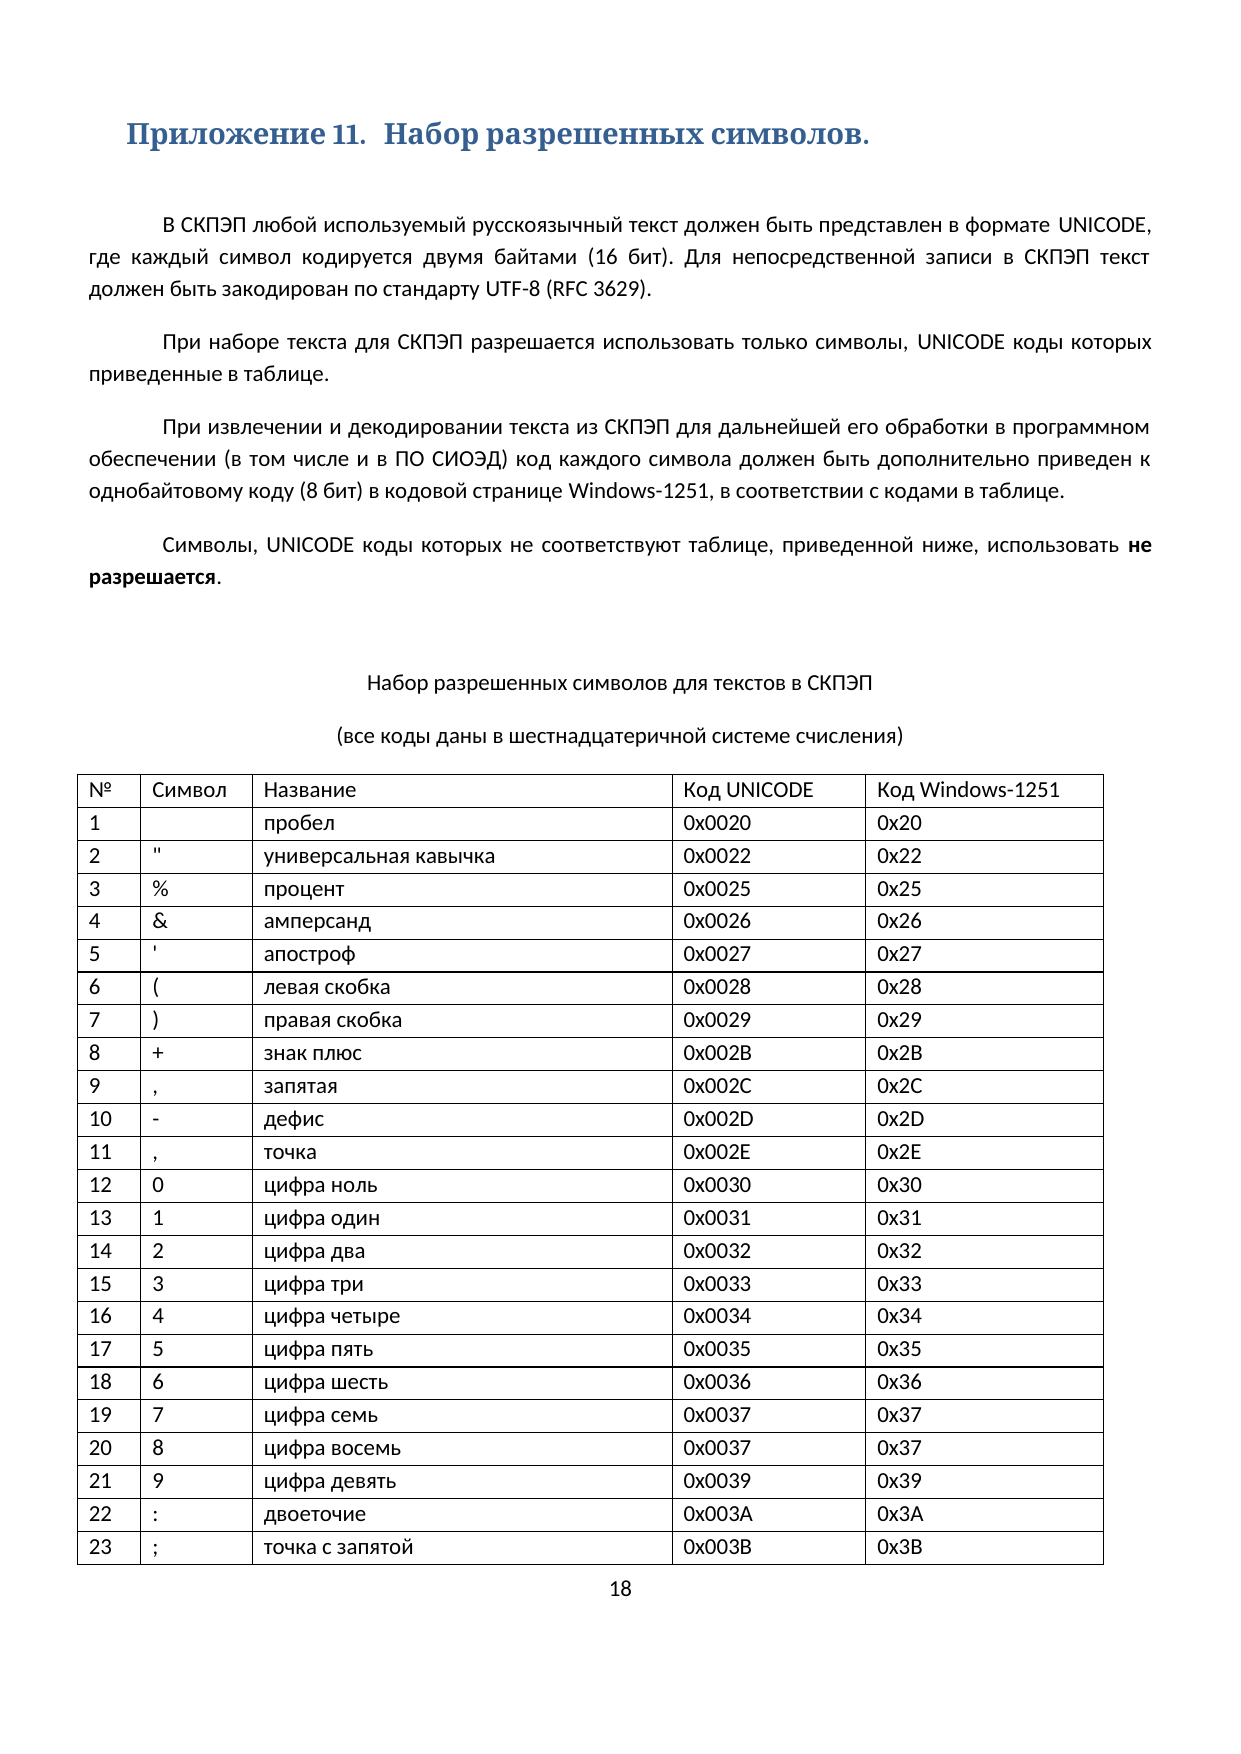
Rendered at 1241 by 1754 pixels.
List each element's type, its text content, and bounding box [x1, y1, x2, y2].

text При извлечении и декодировании текста из СКПЭП для дальнейшей его обработки в программном обеспечении (в том числе и в ПО СИОЭД) код каждого символа должен быть дополнительно приведен к однобайтовому коду (8 бит) в кодовой странице Windows-1251, в соответствии с кодами в таблице. [88, 412, 1152, 505]
table_cell 0x2E [866, 1137, 1103, 1169]
table_cell 0x2B [866, 1038, 1103, 1070]
table_cell правая скобка [253, 1005, 672, 1037]
table_cell & [141, 907, 252, 938]
table_cell 0x35 [866, 1335, 1103, 1366]
table_cell 2 [78, 841, 140, 873]
table_cell двоеточие [253, 1499, 672, 1531]
table_cell 5 [78, 940, 140, 971]
table_cell цифра ноль [253, 1170, 672, 1202]
table_cell 0x27 [866, 940, 1103, 971]
table_cell 0x0034 [673, 1302, 865, 1333]
table_cell процент [253, 874, 672, 906]
table_cell 15 [78, 1269, 140, 1301]
table_cell 14 [78, 1236, 140, 1268]
table_cell запятая [253, 1071, 672, 1103]
table_cell 0x3A [866, 1499, 1103, 1531]
table_header Код UNICODE [673, 775, 865, 807]
table_cell 1 [141, 1203, 252, 1235]
table_cell амперсанд [253, 907, 672, 938]
table_cell цифра четыре [253, 1302, 672, 1333]
table_cell 0x20 [866, 808, 1103, 840]
table_cell 3 [78, 874, 140, 906]
table_cell 0x33 [866, 1269, 1103, 1301]
table_cell : [141, 1499, 252, 1531]
table_cell 4 [78, 907, 140, 938]
table_cell 16 [78, 1302, 140, 1333]
table_cell цифра три [253, 1269, 672, 1301]
table_cell ' [141, 940, 252, 971]
text Набор разрешенных символов для текстов в СКПЭП [88, 668, 1152, 696]
table_cell - [141, 1104, 252, 1136]
table_cell 0x0031 [673, 1203, 865, 1235]
table_cell % [141, 874, 252, 906]
table_cell 11 [78, 1137, 140, 1169]
table_cell 0x30 [866, 1170, 1103, 1202]
table_cell цифра один [253, 1203, 672, 1235]
table_cell 0x003B [673, 1532, 865, 1564]
table_cell 13 [78, 1203, 140, 1235]
table_cell 0x002B [673, 1038, 865, 1070]
table_cell 0x0032 [673, 1236, 865, 1268]
table_cell 6 [141, 1368, 252, 1399]
table_cell 0x0025 [673, 874, 865, 906]
table_cell 0x003A [673, 1499, 865, 1531]
table_cell 7 [141, 1400, 252, 1432]
text Символы, UNICODE коды которых не соответствуют таблице, приведенной ниже, использовать не разрешается. [88, 530, 1152, 590]
table_cell 8 [141, 1433, 252, 1465]
table_cell 22 [78, 1499, 140, 1531]
table_header Код Windows-1251 [866, 775, 1103, 807]
table_cell 23 [78, 1532, 140, 1564]
table_cell 0x0028 [673, 973, 865, 1004]
table_cell 5 [141, 1335, 252, 1366]
table_cell 0x0029 [673, 1005, 865, 1037]
table_cell 0x2D [866, 1104, 1103, 1136]
table_cell ; [141, 1532, 252, 1564]
table_cell 17 [78, 1335, 140, 1366]
table_cell 0x0036 [673, 1368, 865, 1399]
table_cell 0x26 [866, 907, 1103, 938]
table_cell пробел [253, 808, 672, 840]
table_cell цифра семь [253, 1400, 672, 1432]
table_cell левая скобка [253, 973, 672, 1004]
table_cell 20 [78, 1433, 140, 1465]
table_cell 0x28 [866, 973, 1103, 1004]
text При наборе текста для СКПЭП разрешается использовать только символы, UNICODE коды которых приведенные в таблице. [88, 327, 1152, 387]
table_cell [141, 808, 252, 840]
table_cell точка [253, 1137, 672, 1169]
table_header Название [253, 775, 672, 807]
table_cell 9 [141, 1466, 252, 1498]
table_cell 0x36 [866, 1368, 1103, 1399]
table_cell 12 [78, 1170, 140, 1202]
table_cell 19 [78, 1400, 140, 1432]
table_cell 6 [78, 973, 140, 1004]
table_cell 10 [78, 1104, 140, 1136]
table_cell 0x29 [866, 1005, 1103, 1037]
table_cell апостроф [253, 940, 672, 971]
table_cell 0x0026 [673, 907, 865, 938]
text Набор разрешенных символов. [126, 118, 1152, 152]
table_cell 0x2C [866, 1071, 1103, 1103]
table_cell , [141, 1137, 252, 1169]
table_cell 0x37 [866, 1433, 1103, 1465]
table_cell " [141, 841, 252, 873]
table_cell 0x0030 [673, 1170, 865, 1202]
table_cell 0x002E [673, 1137, 865, 1169]
table_cell 0x37 [866, 1400, 1103, 1432]
table_cell цифра два [253, 1236, 672, 1268]
table_cell 0x0035 [673, 1335, 865, 1366]
table_cell точка с запятой [253, 1532, 672, 1564]
table_cell 0x25 [866, 874, 1103, 906]
text В СКПЭП любой используемый русскоязычный текст должен быть представлен в формате UNICODE, где каждый символ кодируется двумя байтами (16 бит). Для непосредственной записи в СКПЭП текст должен быть закодирован по стандарту UTF-8 (RFC 3629). [88, 210, 1152, 302]
table_cell 0x0033 [673, 1269, 865, 1301]
table_header Символ [141, 775, 252, 807]
table_cell 0x002D [673, 1104, 865, 1136]
table_cell 4 [141, 1302, 252, 1333]
table_cell 0x0027 [673, 940, 865, 971]
table_cell + [141, 1038, 252, 1070]
text (все коды даны в шестнадцатеричной системе счисления) [88, 721, 1152, 749]
table_cell 0x31 [866, 1203, 1103, 1235]
table_cell 0x002C [673, 1071, 865, 1103]
table_cell дефис [253, 1104, 672, 1136]
table_cell универсальная кавычка [253, 841, 672, 873]
table_cell 0 [141, 1170, 252, 1202]
table_cell 0x0020 [673, 808, 865, 840]
table_cell 8 [78, 1038, 140, 1070]
table_cell 21 [78, 1466, 140, 1498]
table_cell ) [141, 1005, 252, 1037]
table_cell 0x3B [866, 1532, 1103, 1564]
table_cell 0x0037 [673, 1433, 865, 1465]
table_cell 2 [141, 1236, 252, 1268]
table_cell ( [141, 973, 252, 1004]
table_cell 0x0039 [673, 1466, 865, 1498]
table_cell 0x0022 [673, 841, 865, 873]
table_cell знак плюс [253, 1038, 672, 1070]
table_cell 7 [78, 1005, 140, 1037]
table_cell цифра девять [253, 1466, 672, 1498]
table_header № [78, 775, 140, 807]
table_cell 0x34 [866, 1302, 1103, 1333]
table_cell 0x39 [866, 1466, 1103, 1498]
table_cell 0x0037 [673, 1400, 865, 1432]
table_cell 9 [78, 1071, 140, 1103]
table_cell цифра пять [253, 1335, 672, 1366]
table_cell 0x32 [866, 1236, 1103, 1268]
table_cell цифра восемь [253, 1433, 672, 1465]
table_cell 18 [78, 1368, 140, 1399]
table_cell 0x22 [866, 841, 1103, 873]
table_cell 1 [78, 808, 140, 840]
table_cell цифра шесть [253, 1368, 672, 1399]
table_cell 3 [141, 1269, 252, 1301]
table_cell , [141, 1071, 252, 1103]
